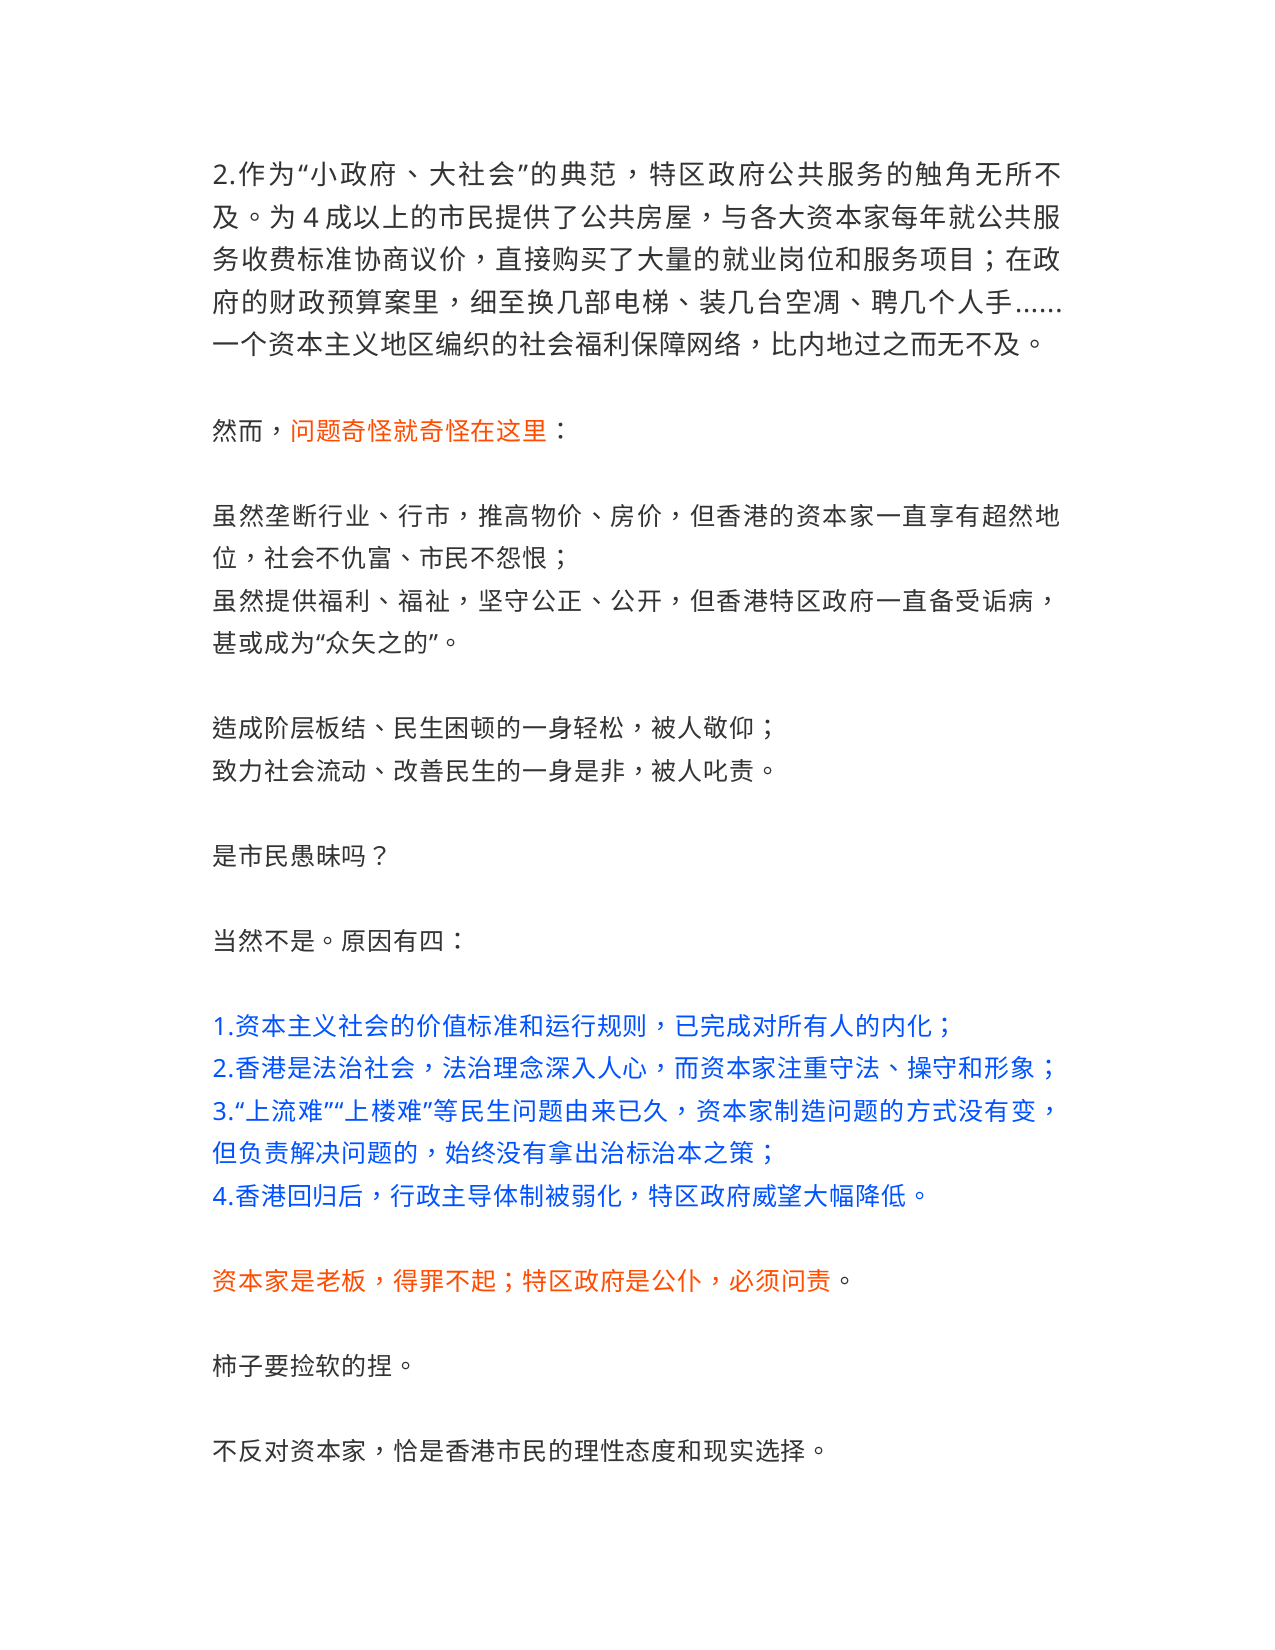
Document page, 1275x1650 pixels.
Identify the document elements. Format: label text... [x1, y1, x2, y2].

text 资本家是老板，得罪不起；特区政府是公仆，必须问责。 [212, 1255, 1062, 1297]
text 2.香港是法治社会，法治理念深入人心，而资本家注重守法、操守和形象； [212, 1042, 1062, 1085]
text 是市民愚昧吗？ [212, 830, 1062, 872]
text 致力社会流动、改善民生的一身是非，被人叱责。 [212, 745, 1062, 787]
text 2.作为“小政府、大社会”的典范，特区政府公共服务的触角无所不及。为4成以上的市民提供了公共房屋，与各大资本家每年就公共服务收费标准协商议价，直接购买了大量的就业岗位和服务项目；在政府的财政预算案里，细至换几部电梯、装几台空凋、聘几个人手......一个资本主义地区编织的社会福利保障网络，比内地过之而无不及。 [212, 150, 1062, 362]
text 1.资本主义社会的价值标准和运行规则，已完成对所有人的内化； [212, 1000, 1062, 1042]
text 造成阶层板结、民生困顿的一身轻松，被人敬仰； [212, 702, 1062, 745]
text 虽然垄断行业、行市，推高物价、房价，但香港的资本家一直享有超然地位，社会不仇富、市民不怨恨； [212, 490, 1062, 575]
text 不反对资本家，恰是香港市民的理性态度和现实选择。 [212, 1425, 1062, 1467]
text 4.香港回归后，行政主导体制被弱化，特区政府威望大幅降低。 [212, 1170, 1062, 1212]
text 虽然提供福利、福祉，坚守公正、公开，但香港特区政府一直备受诟病，甚或成为“众矢之的”。 [212, 575, 1062, 660]
text 当然不是。原因有四： [212, 915, 1062, 957]
text 然而，问题奇怪就奇怪在这里： [212, 405, 1062, 447]
text 3.“上流难”“上楼难”等民生问题由来已久，资本家制造问题的方式没有变，但负责解决问题的，始终没有拿出治标治本之策； [212, 1085, 1062, 1170]
text 柿子要捡软的捏。 [212, 1340, 1062, 1382]
